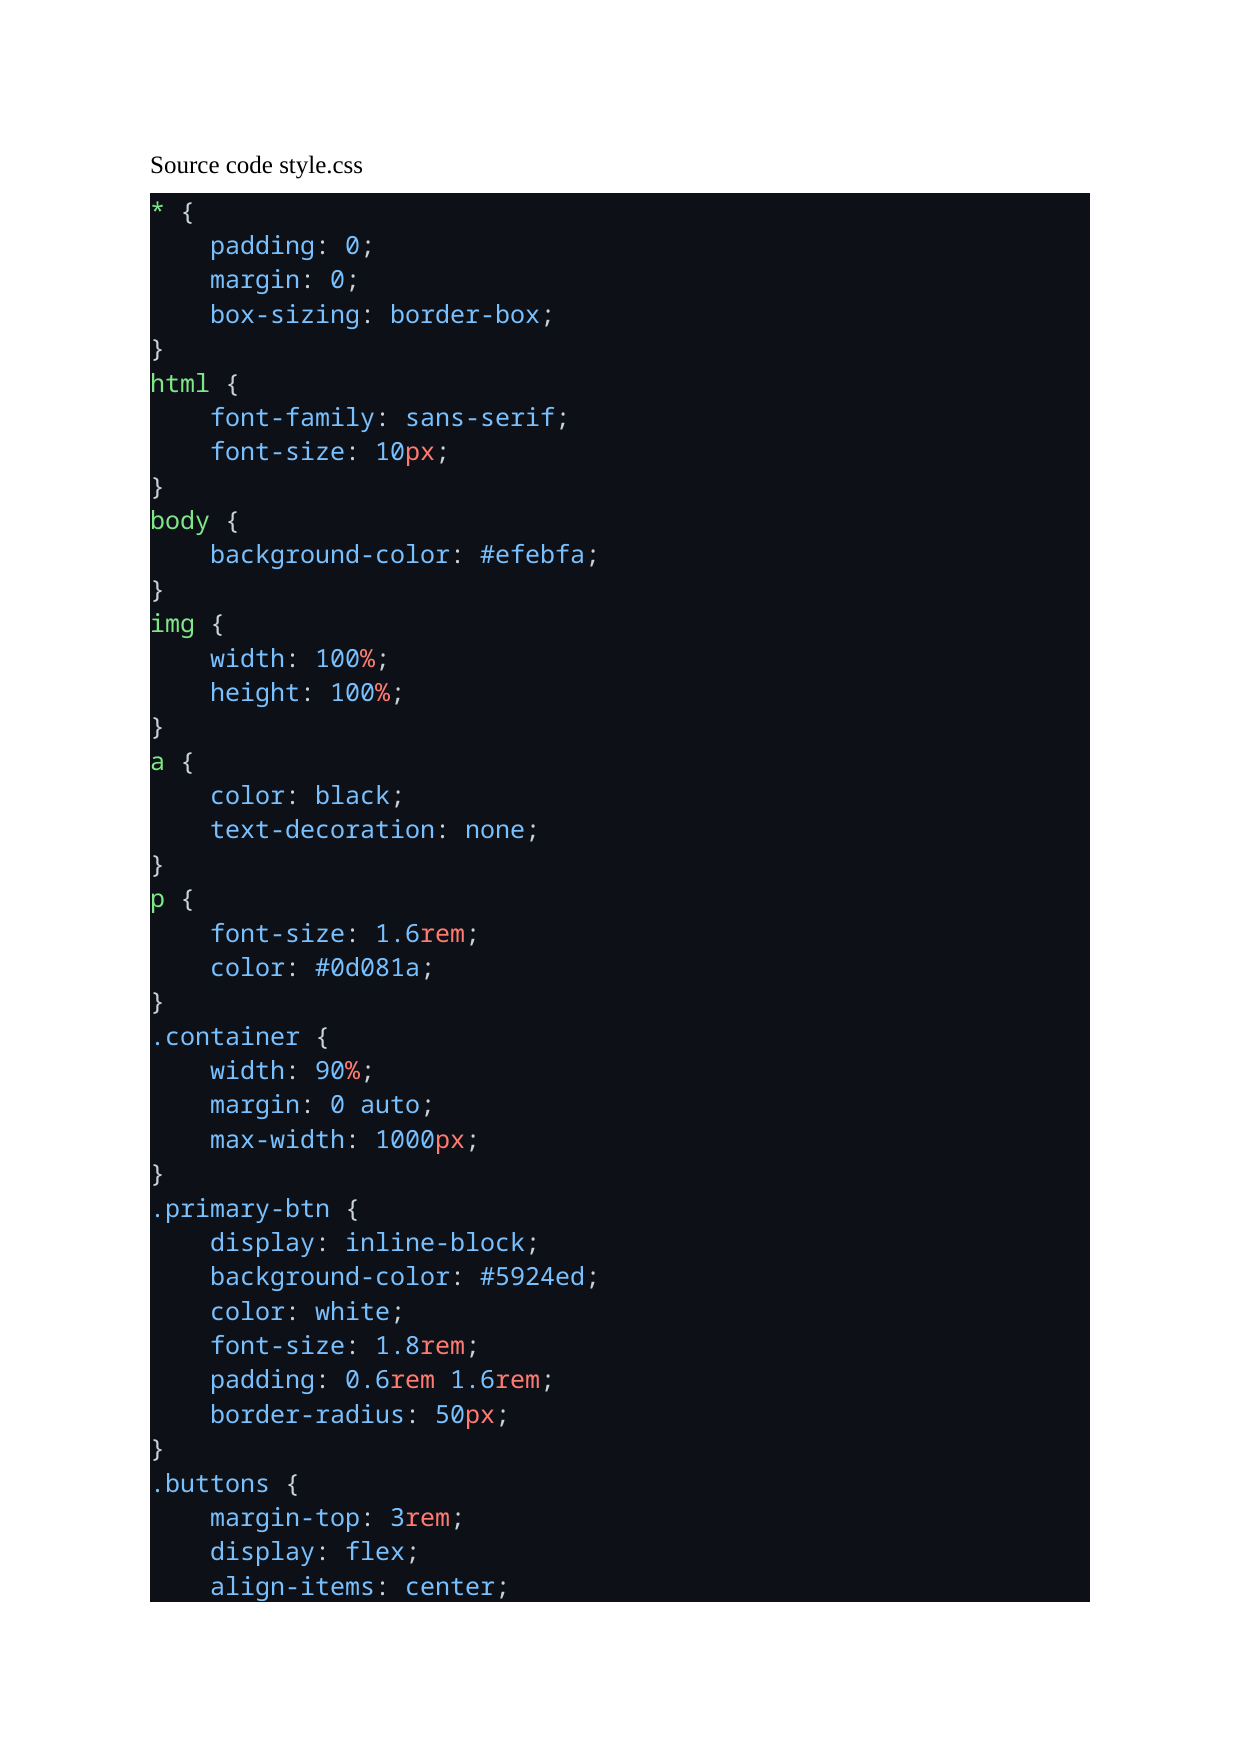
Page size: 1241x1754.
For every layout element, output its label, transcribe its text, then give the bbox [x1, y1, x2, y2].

text color: black; [150, 777, 1090, 812]
text display: flex; [150, 1534, 1090, 1568]
text * { [150, 193, 1090, 227]
text font-size: 1.8rem; [150, 1327, 1090, 1362]
text box-sizing: border-box; [150, 296, 1090, 331]
text font-size: 1.6rem; [150, 915, 1090, 949]
text body { [150, 502, 1090, 537]
text color: white; [150, 1293, 1090, 1327]
text .container { [150, 1018, 1090, 1052]
text margin: 0; [150, 262, 1090, 296]
text font-family: sans-serif; [150, 399, 1090, 434]
text font-size: 10px; [150, 434, 1090, 468]
text background-color: #efebfa; [150, 537, 1090, 571]
text border-radius: 50px; [150, 1396, 1090, 1431]
text } [150, 846, 1090, 881]
text } [150, 1431, 1090, 1465]
text Source code style.css [150, 150, 1090, 179]
text text-decoration: none; [150, 812, 1090, 846]
text padding: 0.6rem 1.6rem; [150, 1362, 1090, 1396]
text background-color: #5924ed; [150, 1259, 1090, 1293]
text color: #0d081a; [150, 949, 1090, 984]
text align-items: center; [150, 1568, 1090, 1602]
text margin: 0 auto; [150, 1087, 1090, 1121]
text padding: 0; [150, 227, 1090, 262]
text } [150, 468, 1090, 502]
text display: inline-block; [150, 1224, 1090, 1259]
text img { [150, 606, 1090, 640]
text width: 90%; [150, 1052, 1090, 1087]
text max-width: 1000px; [150, 1121, 1090, 1156]
text width: 100%; [150, 640, 1090, 674]
text p { [150, 881, 1090, 915]
text html { [150, 365, 1090, 399]
text .primary-btn { [150, 1190, 1090, 1224]
text } [150, 984, 1090, 1018]
text a { [150, 743, 1090, 777]
text .buttons { [150, 1465, 1090, 1499]
text } [150, 709, 1090, 743]
text } [150, 1156, 1090, 1190]
text margin-top: 3rem; [150, 1499, 1090, 1534]
text } [150, 571, 1090, 606]
text } [150, 331, 1090, 365]
text height: 100%; [150, 674, 1090, 709]
